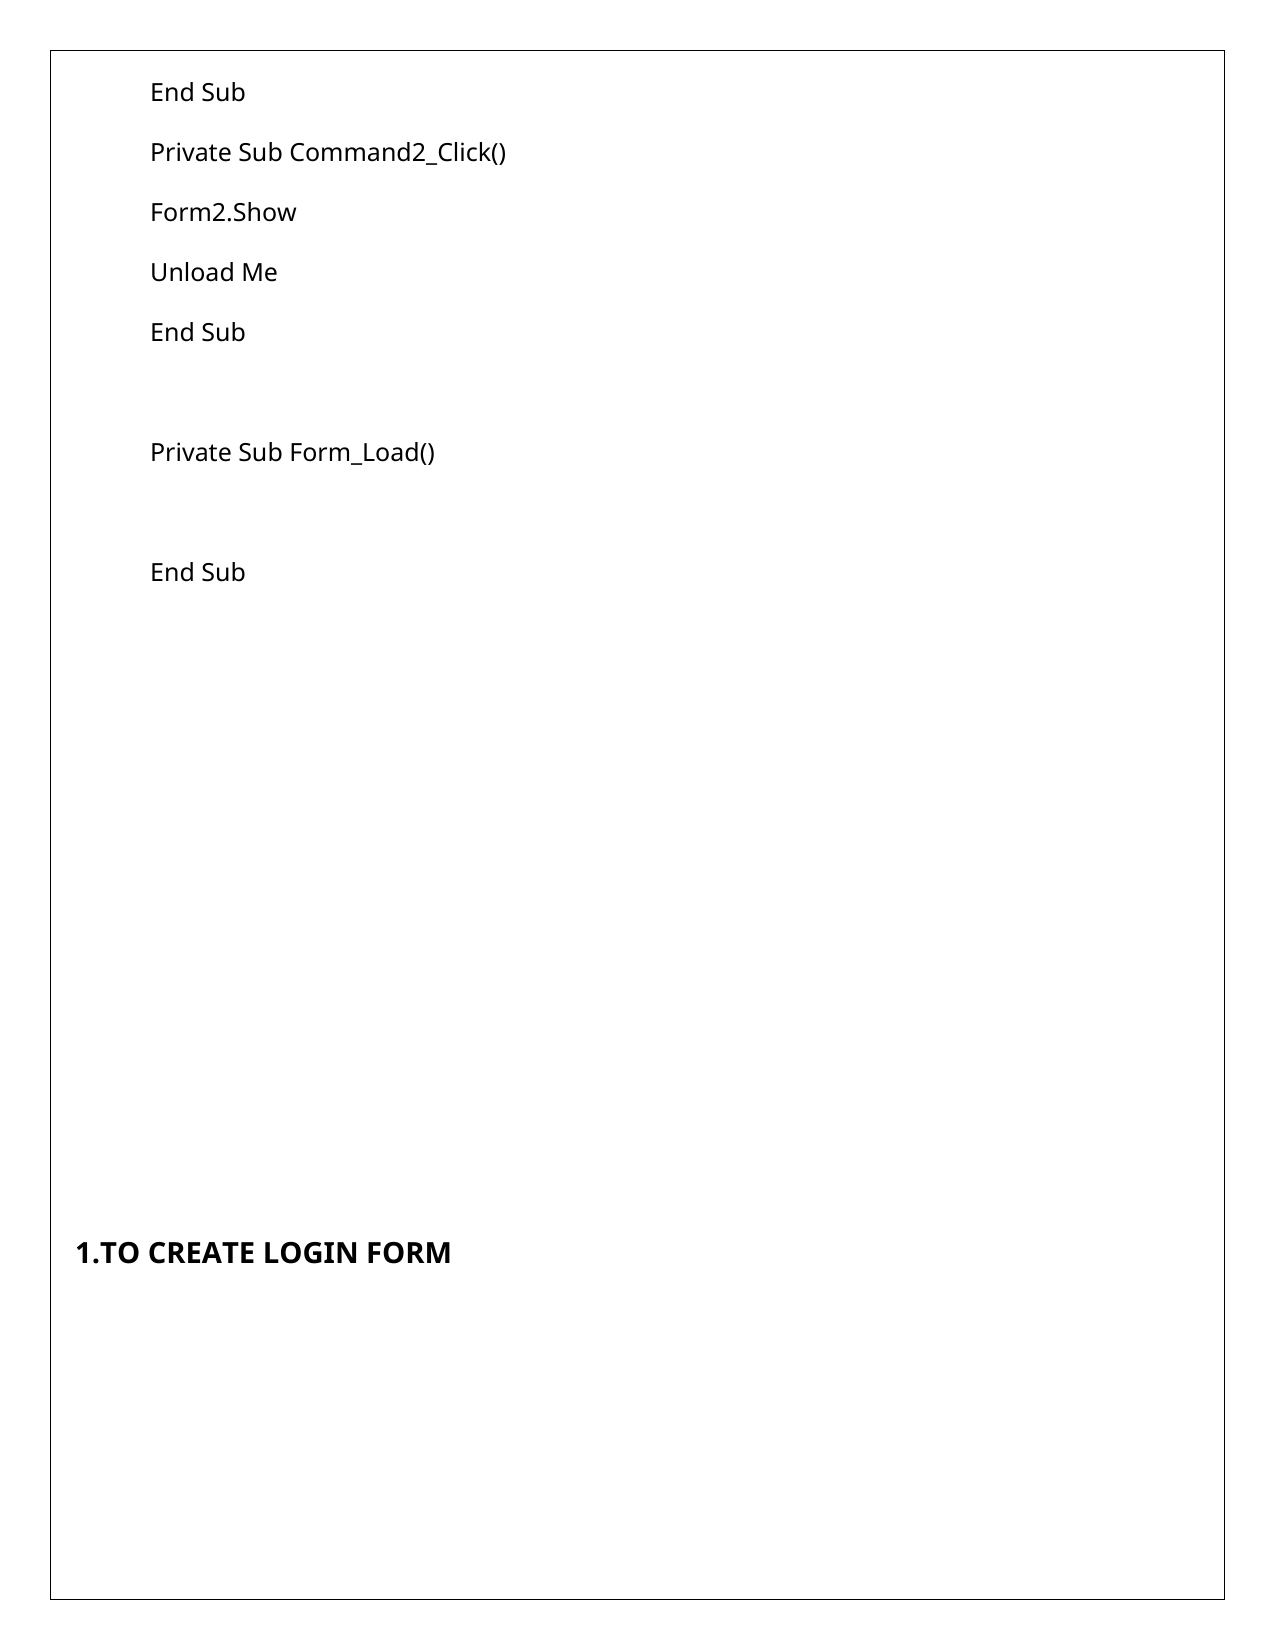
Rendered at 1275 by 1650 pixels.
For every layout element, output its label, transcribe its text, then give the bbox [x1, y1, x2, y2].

text End Sub [150, 75, 1200, 109]
text Private Sub Form_Load() [150, 435, 1200, 469]
text End Sub [150, 315, 1200, 349]
text Unload Me [150, 255, 1200, 289]
text 1.TO CREATE LOGIN FORM [75, 1233, 1200, 1272]
text End Sub [150, 555, 1200, 589]
text Private Sub Command2_Click() [150, 135, 1200, 169]
text Form2.Show [150, 195, 1200, 229]
